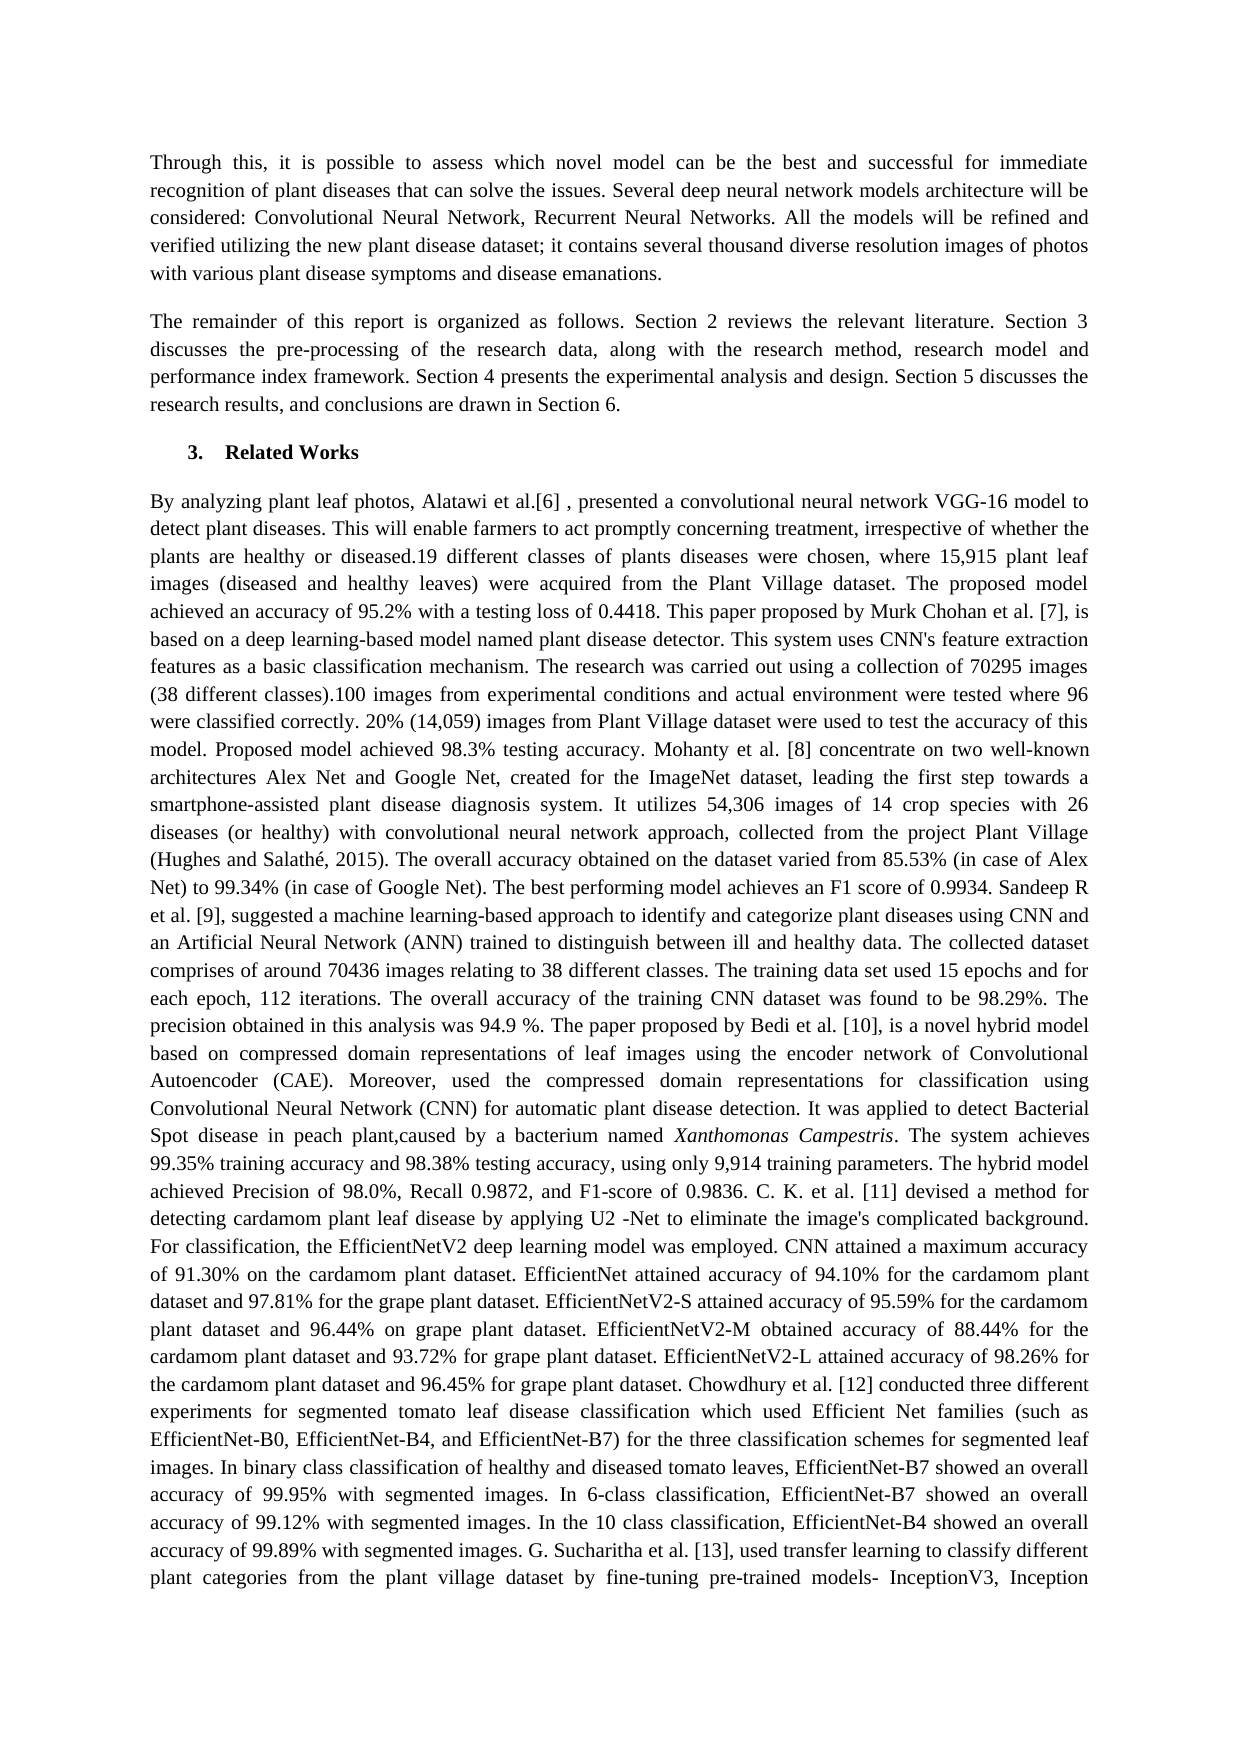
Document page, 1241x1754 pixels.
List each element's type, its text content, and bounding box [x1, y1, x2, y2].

list Related Works [187, 440, 1090, 464]
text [150, 488, 1090, 1589]
text The remainder of this report is organized as follows. Section 2 reviews the relevant literature. Section 3 discusses the pre-processing of the research data, along with the research method, research model and performance index framework. Section 4 presents the experimental analysis and design. Section 5 discusses the research results, and conclusions are drawn in Section 6. [150, 309, 1090, 416]
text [150, 150, 1090, 284]
